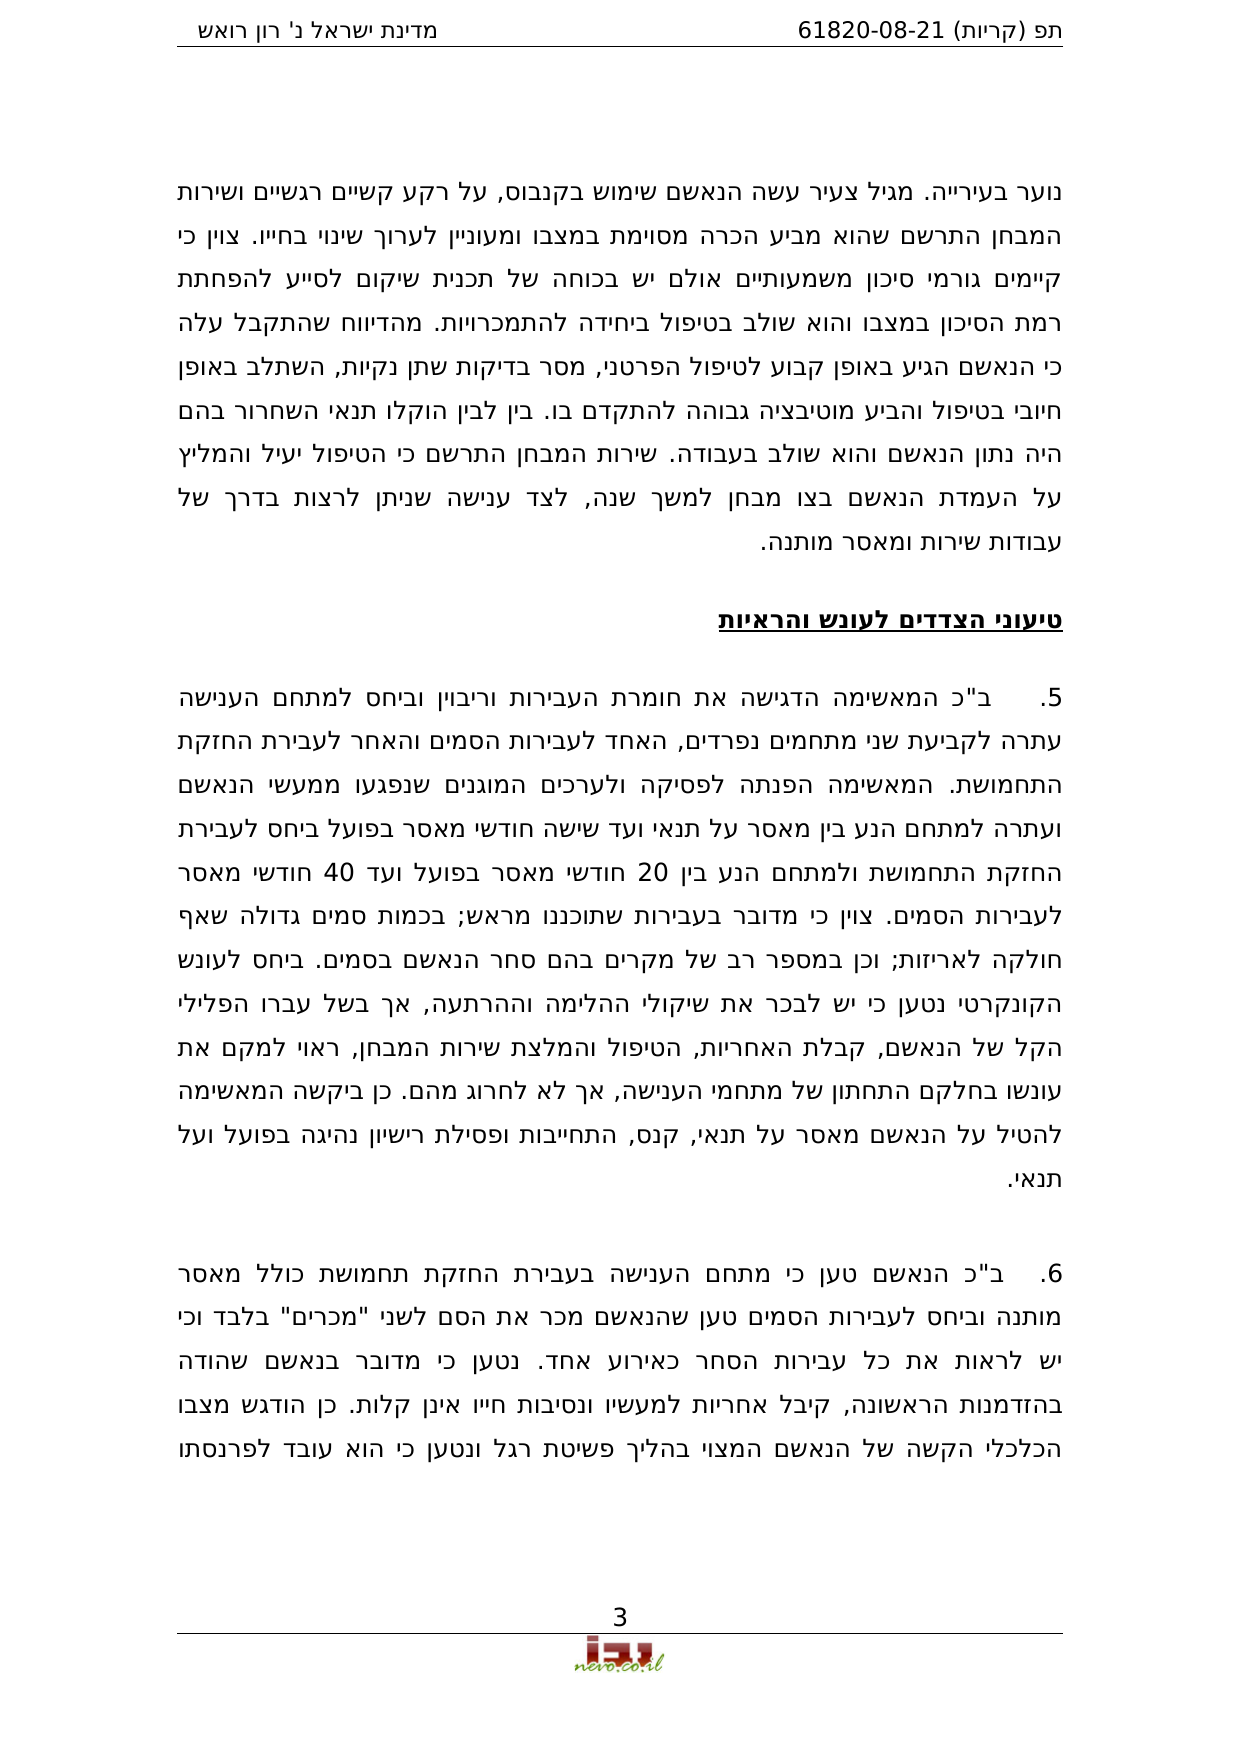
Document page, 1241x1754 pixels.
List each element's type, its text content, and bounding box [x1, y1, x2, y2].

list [177, 1259, 1063, 1463]
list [177, 177, 1063, 556]
list ב"כ המאשימה הדגישה את חומרת העבירות וריבוין וביחס למתחם הענישה עתרה לקביעת שני מתחמים נפרדים, האחד לעבירות הסמים והאחר לעבירת החזקת התחמושת. המאשימה הפנתה לפסיקה ולערכים המוגנים שנפגעו ממעשי הנאשם ועתרה למתחם הנע בין מאסר על תנאי ועד שישה חודשי מאסר בפועל ביחס לעבירת החזקת התחמושת ולמתחם הנע בין 20 חודשי מאסר בפועל ועד 40 חודשי מאסר לעבירות הסמים. צוין כי מדובר בעבירות שתוכננו מראש; בכמות סמים גדולה שאף חולקה לאריזות; וכן במספר רב של מקרים בהם סחר הנאשם בסמים. ביחס לעונש הקונקרטי נטען כי יש לבכר את שיקולי ההלימה וההרתעה, אך בשל עברו הפלילי הקל של הנאשם, קבלת האחריות, הטיפול והמלצת שירות המבחן, ראוי למקם את עונשו בחלקם התחתון של מתחמי הענישה, אך לא לחרוג מהם. כן ביקשה המאשימה להטיל על הנאשם מאסר על תנאי, קנס, התחייבות ופסילת רישיון נהיגה בפועל ועל תנאי. [177, 683, 1063, 1193]
list טיעוני הצדדים לעונש והראיות [177, 605, 1063, 634]
picture [574, 1635, 666, 1673]
